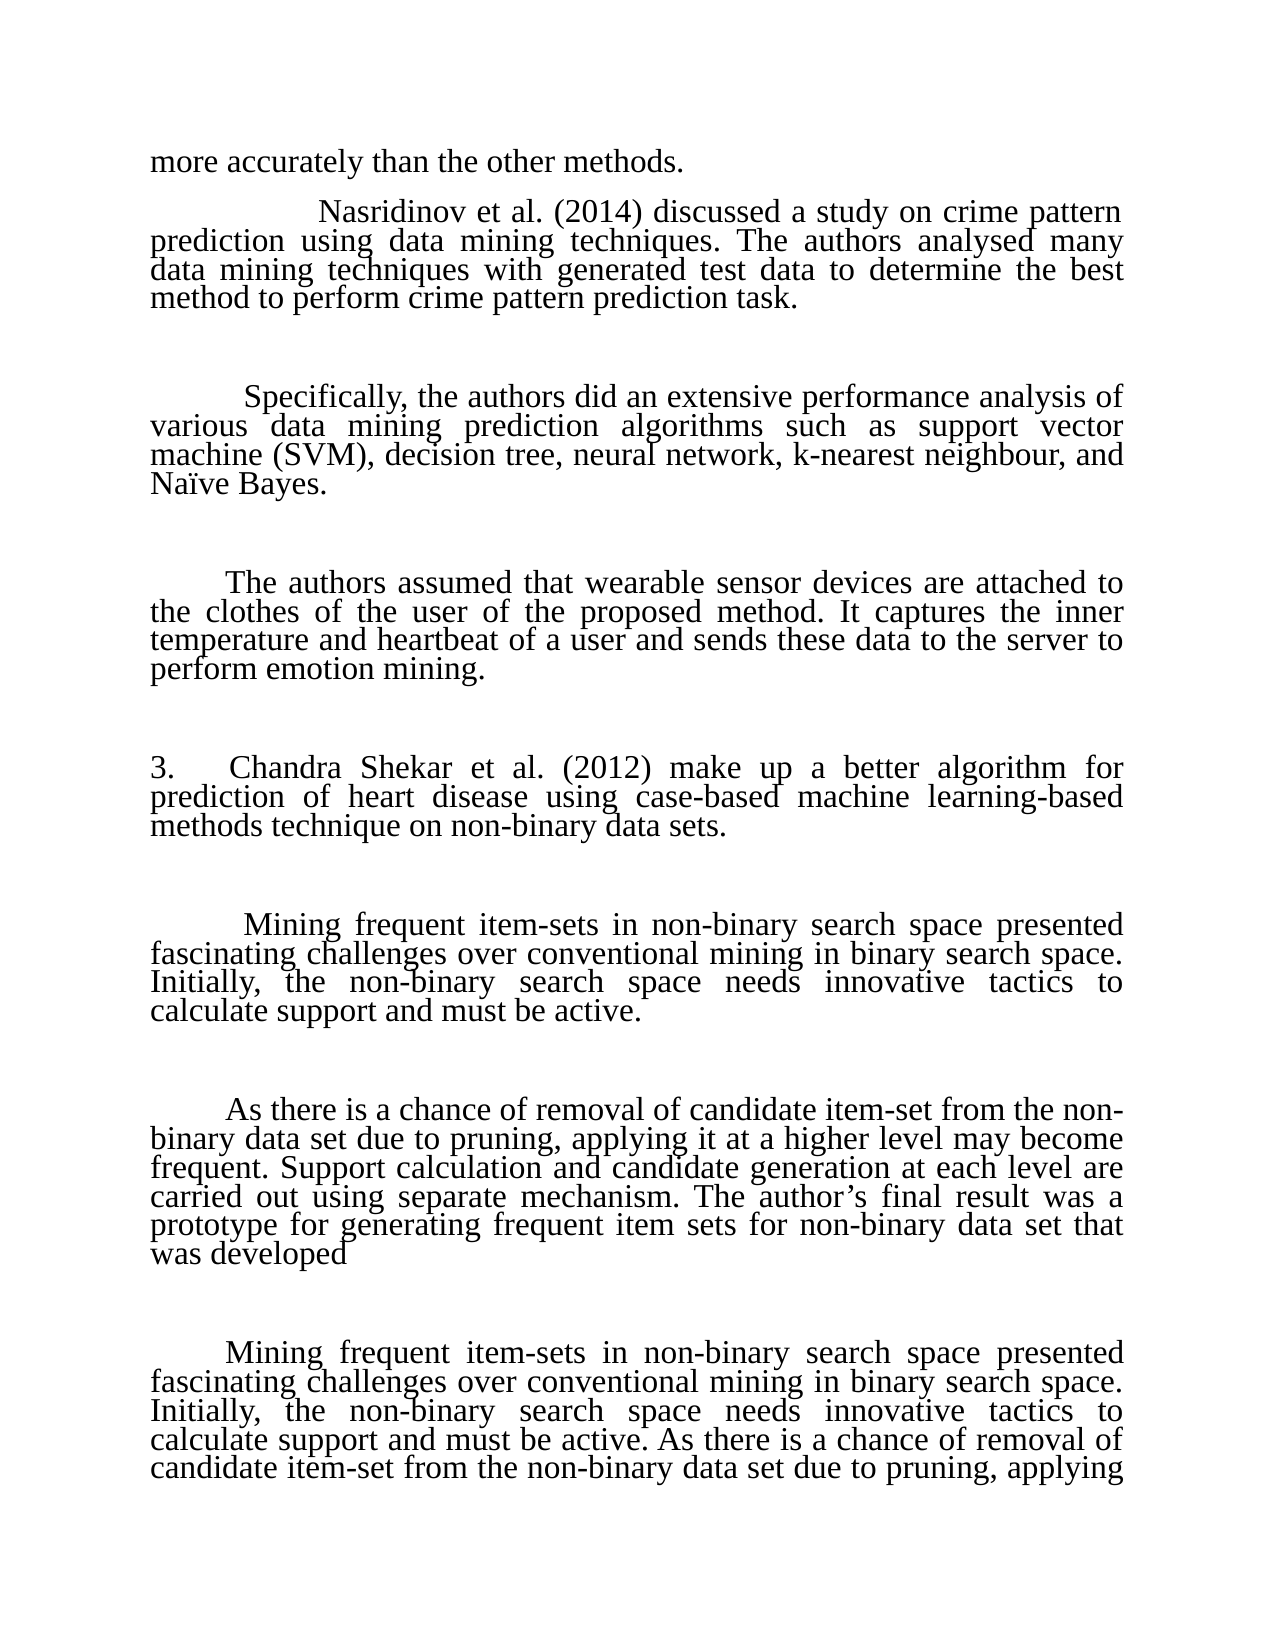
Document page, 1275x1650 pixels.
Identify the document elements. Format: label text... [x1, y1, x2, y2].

text As there is a chance of removal of candidate item-set from the non-binary data set due to pruning, applying it at a higher level may become frequent. Support calculation and candidate generation at each level are carried out using separate mechanism. The author’s final result was a prototype for generating frequent item sets for non-binary data set that was developed [150, 1098, 1125, 1270]
text The authors assumed that wearable sensor devices are attached to the clothes of the user of the proposed method. It captures the inner temperature and heartbeat of a user and sends these data to the server to perform emotion mining. [150, 570, 1125, 685]
text 3. Chandra Shekar et al. (2012) make up a better algorithm for prediction of heart disease using case-based machine learning-based methods technique on non-binary data sets. [150, 756, 1125, 842]
text Specifically, the authors did an extensive performance analysis of various data mining prediction algorithms such as support vector machine (SVM), decision tree, neural network, k-nearest neighbour, and Naïve Bayes. [150, 385, 1125, 500]
text Nasridinov et al. (2014) discussed a study on crime pattern prediction using data mining techniques. The authors analysed many data mining techniques with generated test data to determine the best method to perform crime pattern prediction task. [150, 199, 1125, 314]
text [150, 150, 1125, 179]
text Mining frequent item-sets in non-binary search space presented fascinating challenges over conventional mining in binary search space. Initially, the non-binary search space needs innovative tactics to calculate support and must be active. [150, 912, 1125, 1027]
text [150, 1341, 1125, 1484]
